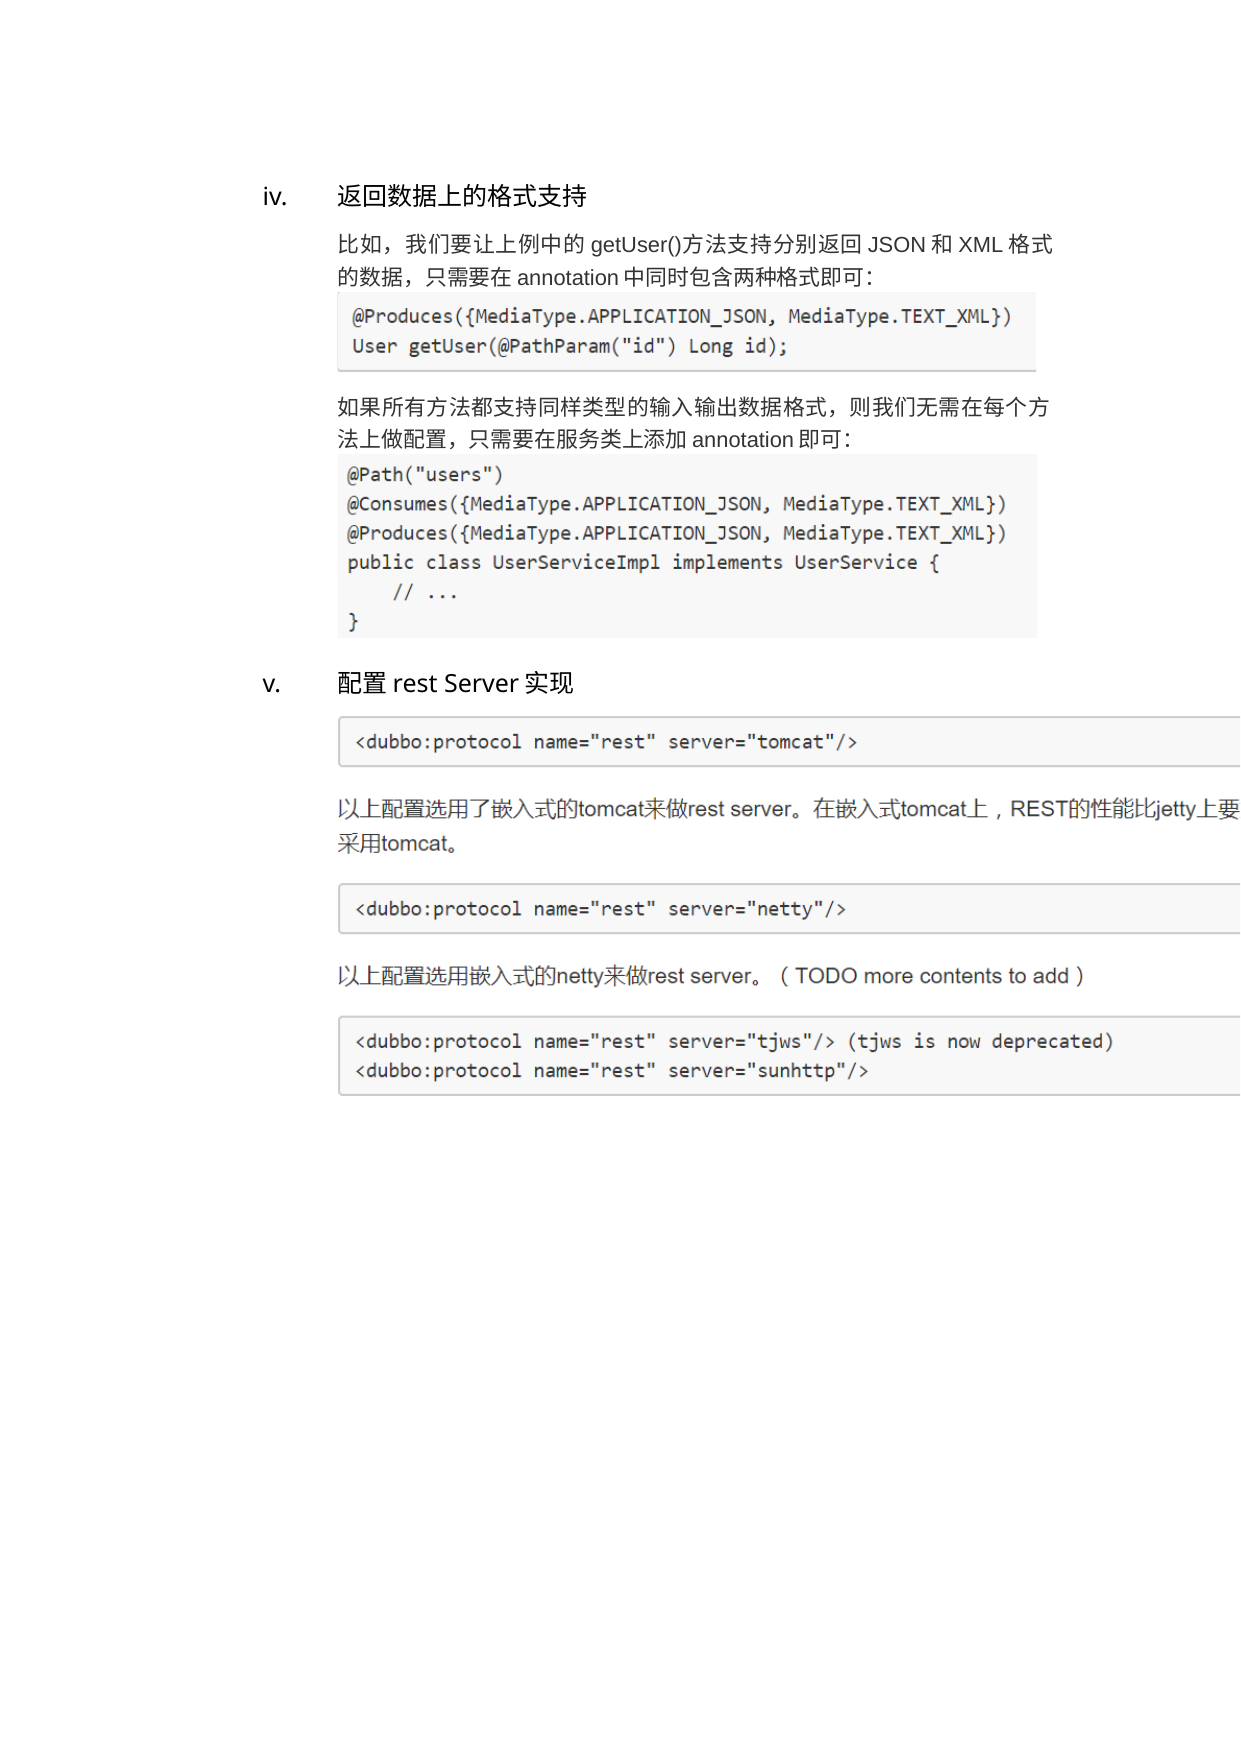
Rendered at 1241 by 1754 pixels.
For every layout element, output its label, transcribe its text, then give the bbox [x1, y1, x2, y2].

list 比如，我们要让上例中的getUser()方法支持分别返回JSON和XML格式的数据，只需要在annotation中同时包含两种格式即可： [337, 227, 1053, 292]
list 如果所有方法都支持同样类型的输入输出数据格式，则我们无需在每个方法上做配置，只需要在服务类上添加annotation即可： [337, 389, 1053, 454]
list 返回数据上的格式支持 [262, 162, 1053, 227]
picture [337, 292, 1037, 372]
picture [337, 714, 1241, 1096]
picture [337, 454, 1038, 638]
list 配置rest Server实现 [262, 649, 1053, 714]
